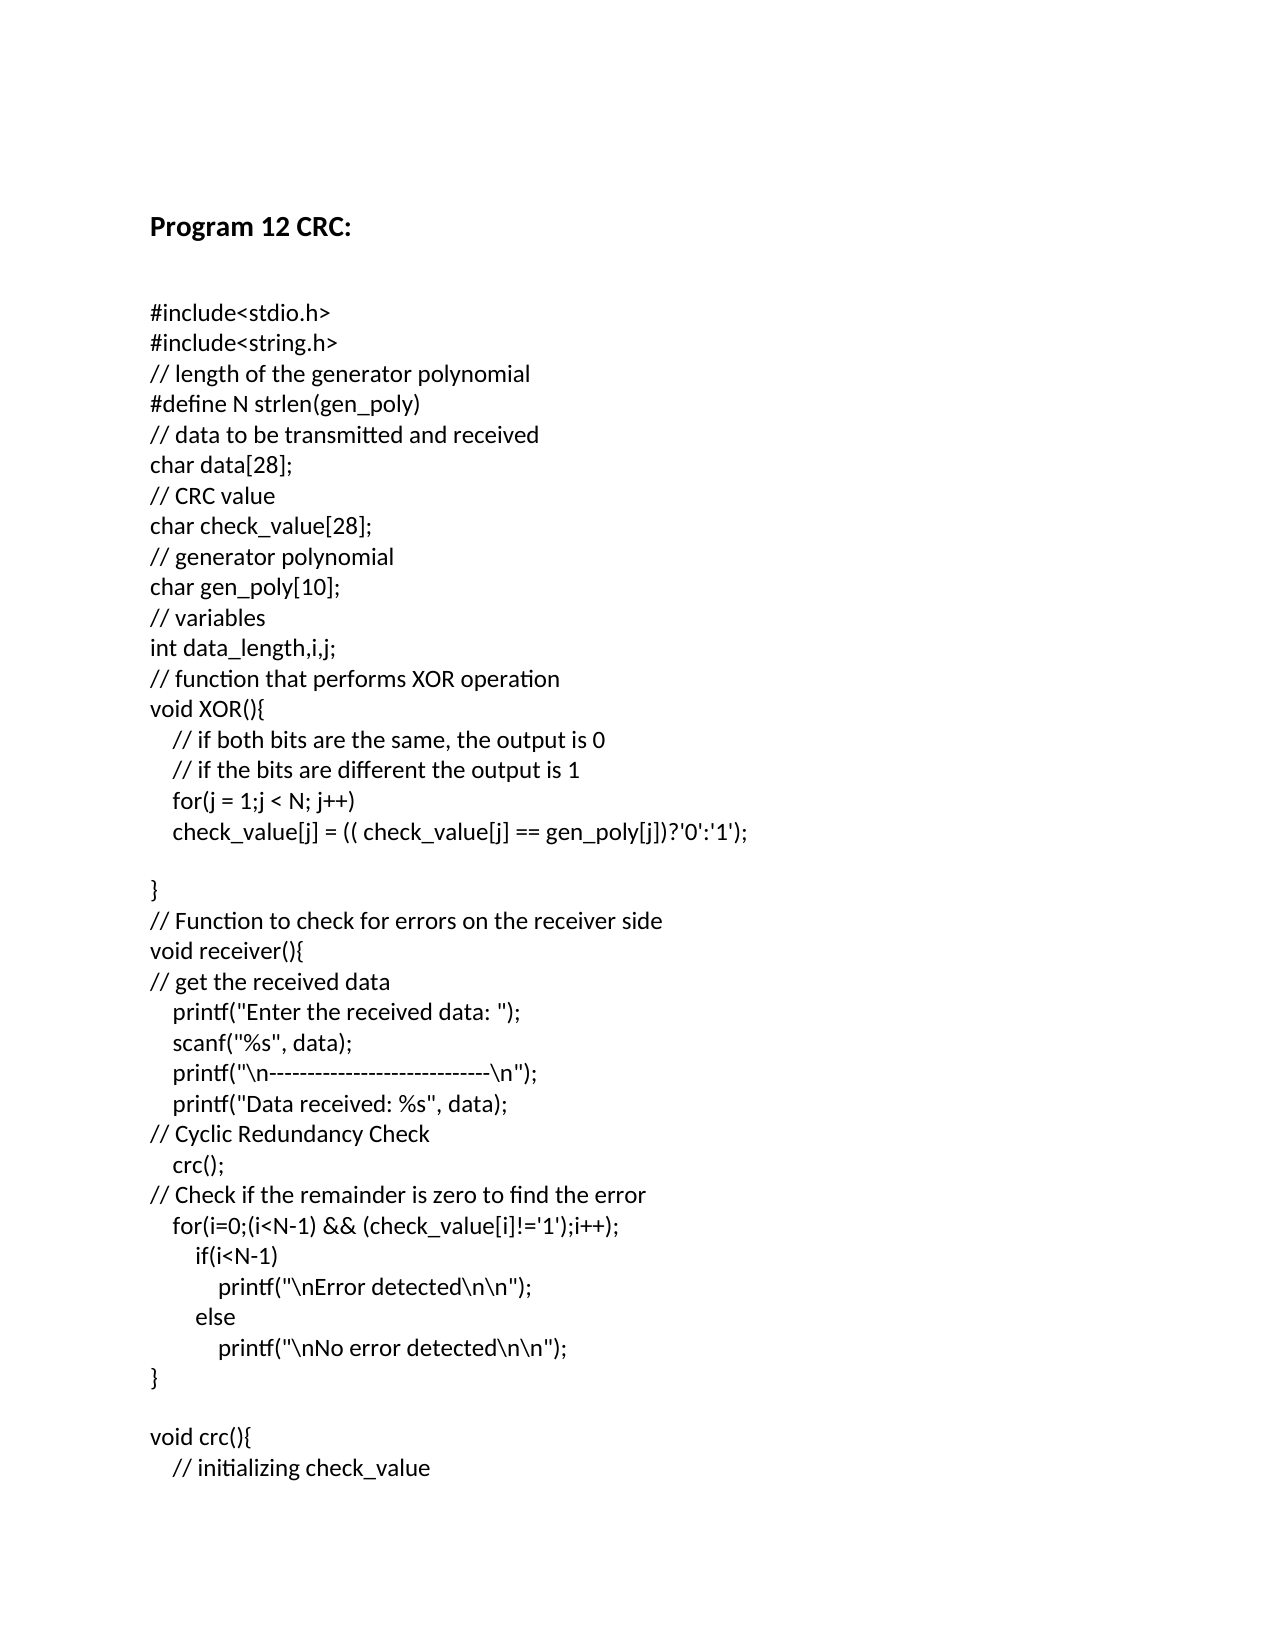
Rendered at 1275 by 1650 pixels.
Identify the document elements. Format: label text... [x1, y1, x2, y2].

text printf("\n-----------------------------\n"); [150, 1057, 1125, 1088]
text // Check if the remainder is zero to find the error [150, 1179, 1125, 1210]
text // data to be transmitted and received [150, 419, 1125, 449]
text crc(); [150, 1149, 1125, 1179]
text for(i=0;(i<N-1) && (check_value[i]!='1');i++); [150, 1210, 1125, 1241]
text char gen_poly[10]; [150, 572, 1125, 602]
text // generator polynomial [150, 541, 1125, 572]
text // function that performs XOR operation [150, 663, 1125, 694]
text } [150, 874, 1125, 905]
text if(i<N-1) [150, 1241, 1125, 1271]
text void crc(){ [150, 1421, 1125, 1452]
text check_value[j] = (( check_value[j] == gen_poly[j])?'0':'1'); [150, 816, 1125, 846]
text scanf("%s", data); [150, 1027, 1125, 1057]
text printf("Enter the received data: "); [150, 996, 1125, 1027]
text // Function to check for errors on the receiver side [150, 905, 1125, 935]
text char data[28]; [150, 449, 1125, 480]
text char check_value[28]; [150, 511, 1125, 541]
text #include<string.h> [150, 327, 1125, 358]
text // if the bits are different the output is 1 [150, 755, 1125, 785]
text // variables [150, 602, 1125, 633]
text // get the received data [150, 966, 1125, 996]
text void XOR(){ [150, 694, 1125, 724]
text // Cyclic Redundancy Check [150, 1118, 1125, 1149]
text // if both bits are the same, the output is 0 [150, 724, 1125, 755]
text #include<stdio.h> [150, 297, 1125, 327]
text // initializing check_value [150, 1452, 1125, 1482]
text printf("\nError detected\n\n"); [150, 1271, 1125, 1302]
text else [150, 1302, 1125, 1332]
text printf("\nNo error detected\n\n"); [150, 1332, 1125, 1363]
text for(j = 1;j < N; j++) [150, 785, 1125, 816]
text void receiver(){ [150, 935, 1125, 966]
text Program 12 CRC: [150, 208, 1125, 243]
text int data_length,i,j; [150, 633, 1125, 663]
text // CRC value [150, 480, 1125, 511]
text #define N strlen(gen_poly) [150, 388, 1125, 419]
text // length of the generator polynomial [150, 358, 1125, 388]
text } [150, 1363, 1125, 1393]
text printf("Data received: %s", data); [150, 1088, 1125, 1118]
